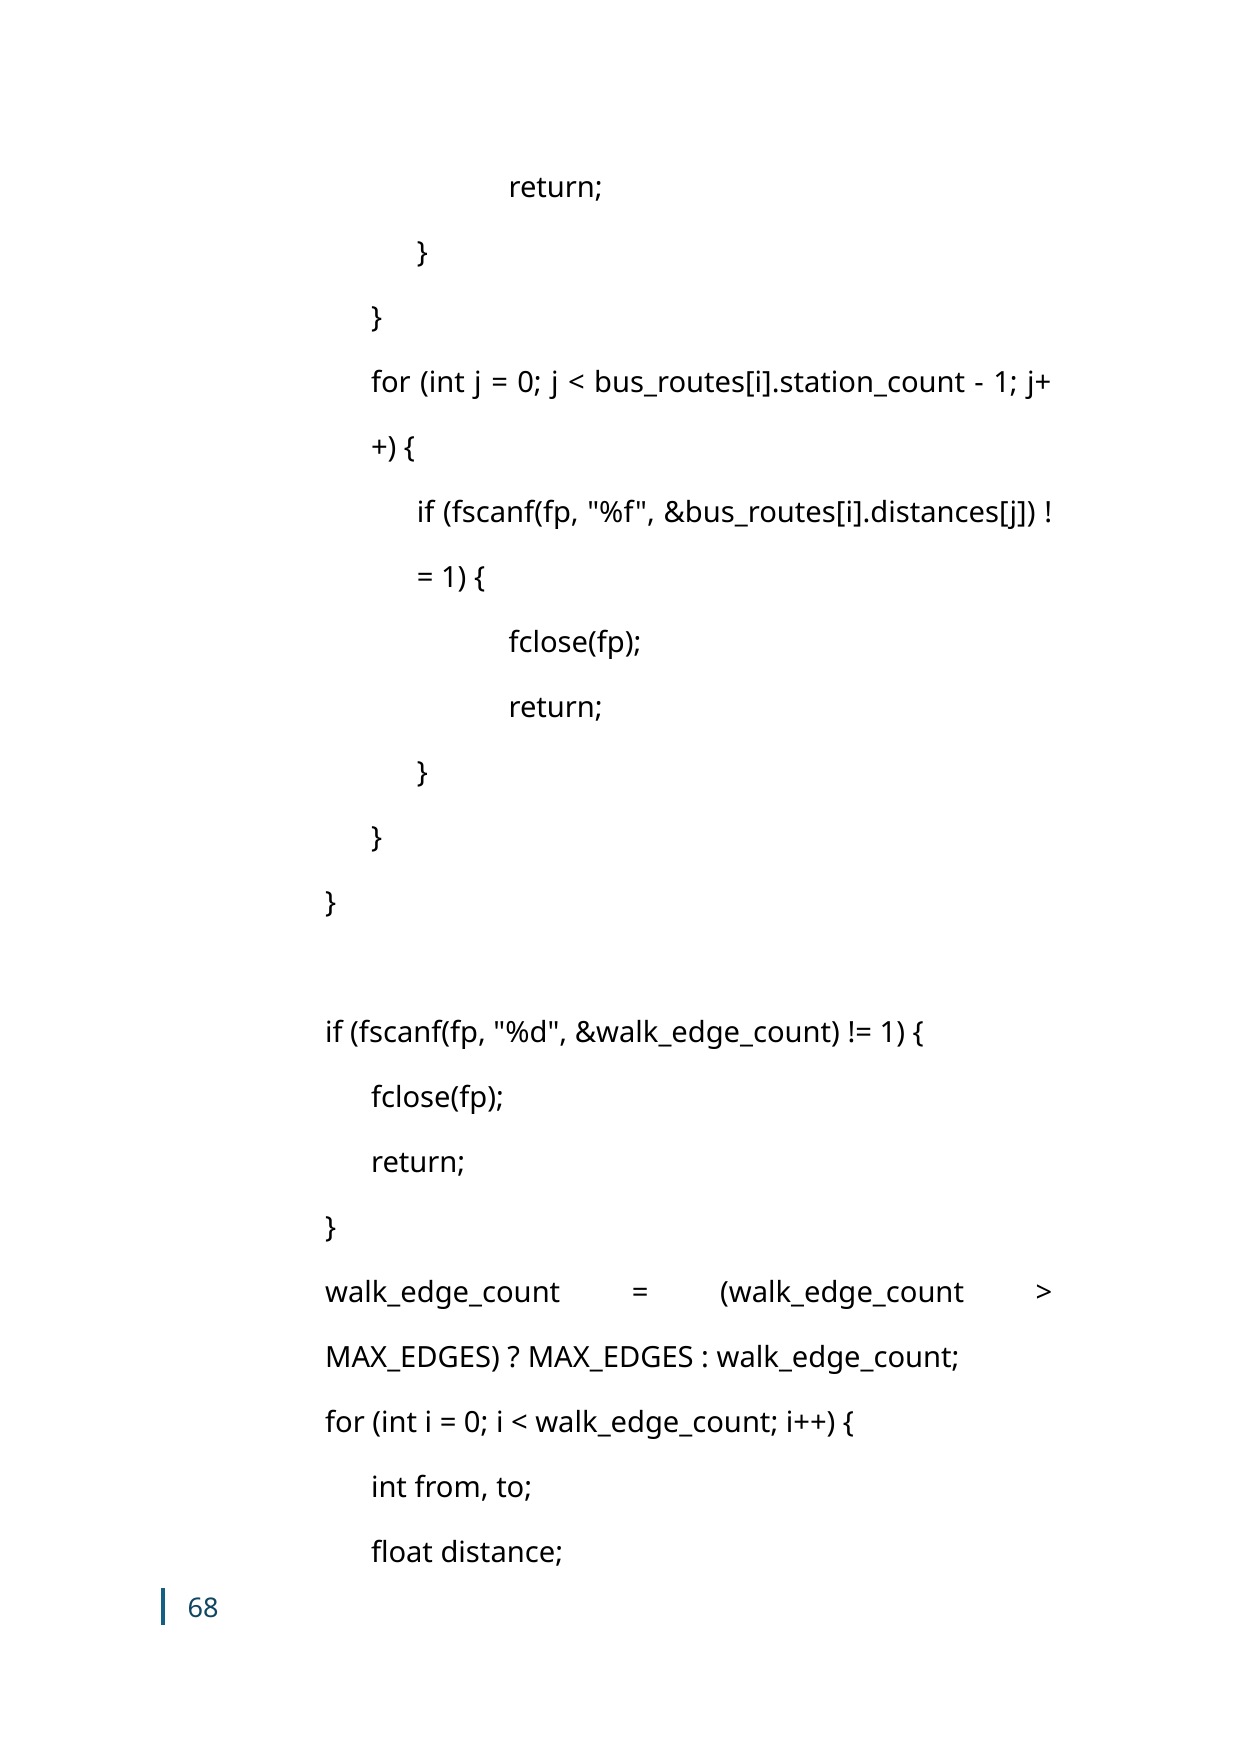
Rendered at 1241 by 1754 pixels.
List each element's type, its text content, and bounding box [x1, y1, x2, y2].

text } [371, 284, 1053, 349]
text if (fscanf(fp, "%f", &bus_routes[i].distances[j]) != 1) { [417, 479, 1053, 609]
text return; [508, 674, 1053, 739]
text fclose(fp); [508, 609, 1053, 674]
text } [371, 804, 1053, 869]
text int from, to; [371, 1454, 1053, 1519]
text } [325, 869, 1053, 934]
text float distance; [371, 1519, 1053, 1584]
text fclose(fp); [371, 1064, 1053, 1129]
text } [325, 1194, 1053, 1259]
text for (int j = 0; j < bus_routes[i].station_count - 1; j++) { [371, 349, 1053, 479]
text if (fscanf(fp, "%d", &walk_edge_count) != 1) { [325, 999, 1053, 1064]
text for (int i = 0; i < walk_edge_count; i++) { [325, 1389, 1053, 1454]
text return; [371, 1129, 1053, 1194]
text walk_edge_count = (walk_edge_count > MAX_EDGES) ? MAX_EDGES : walk_edge_count; [325, 1259, 1053, 1389]
text } [417, 739, 1053, 804]
text } [417, 219, 1053, 284]
text return; [508, 154, 1053, 219]
